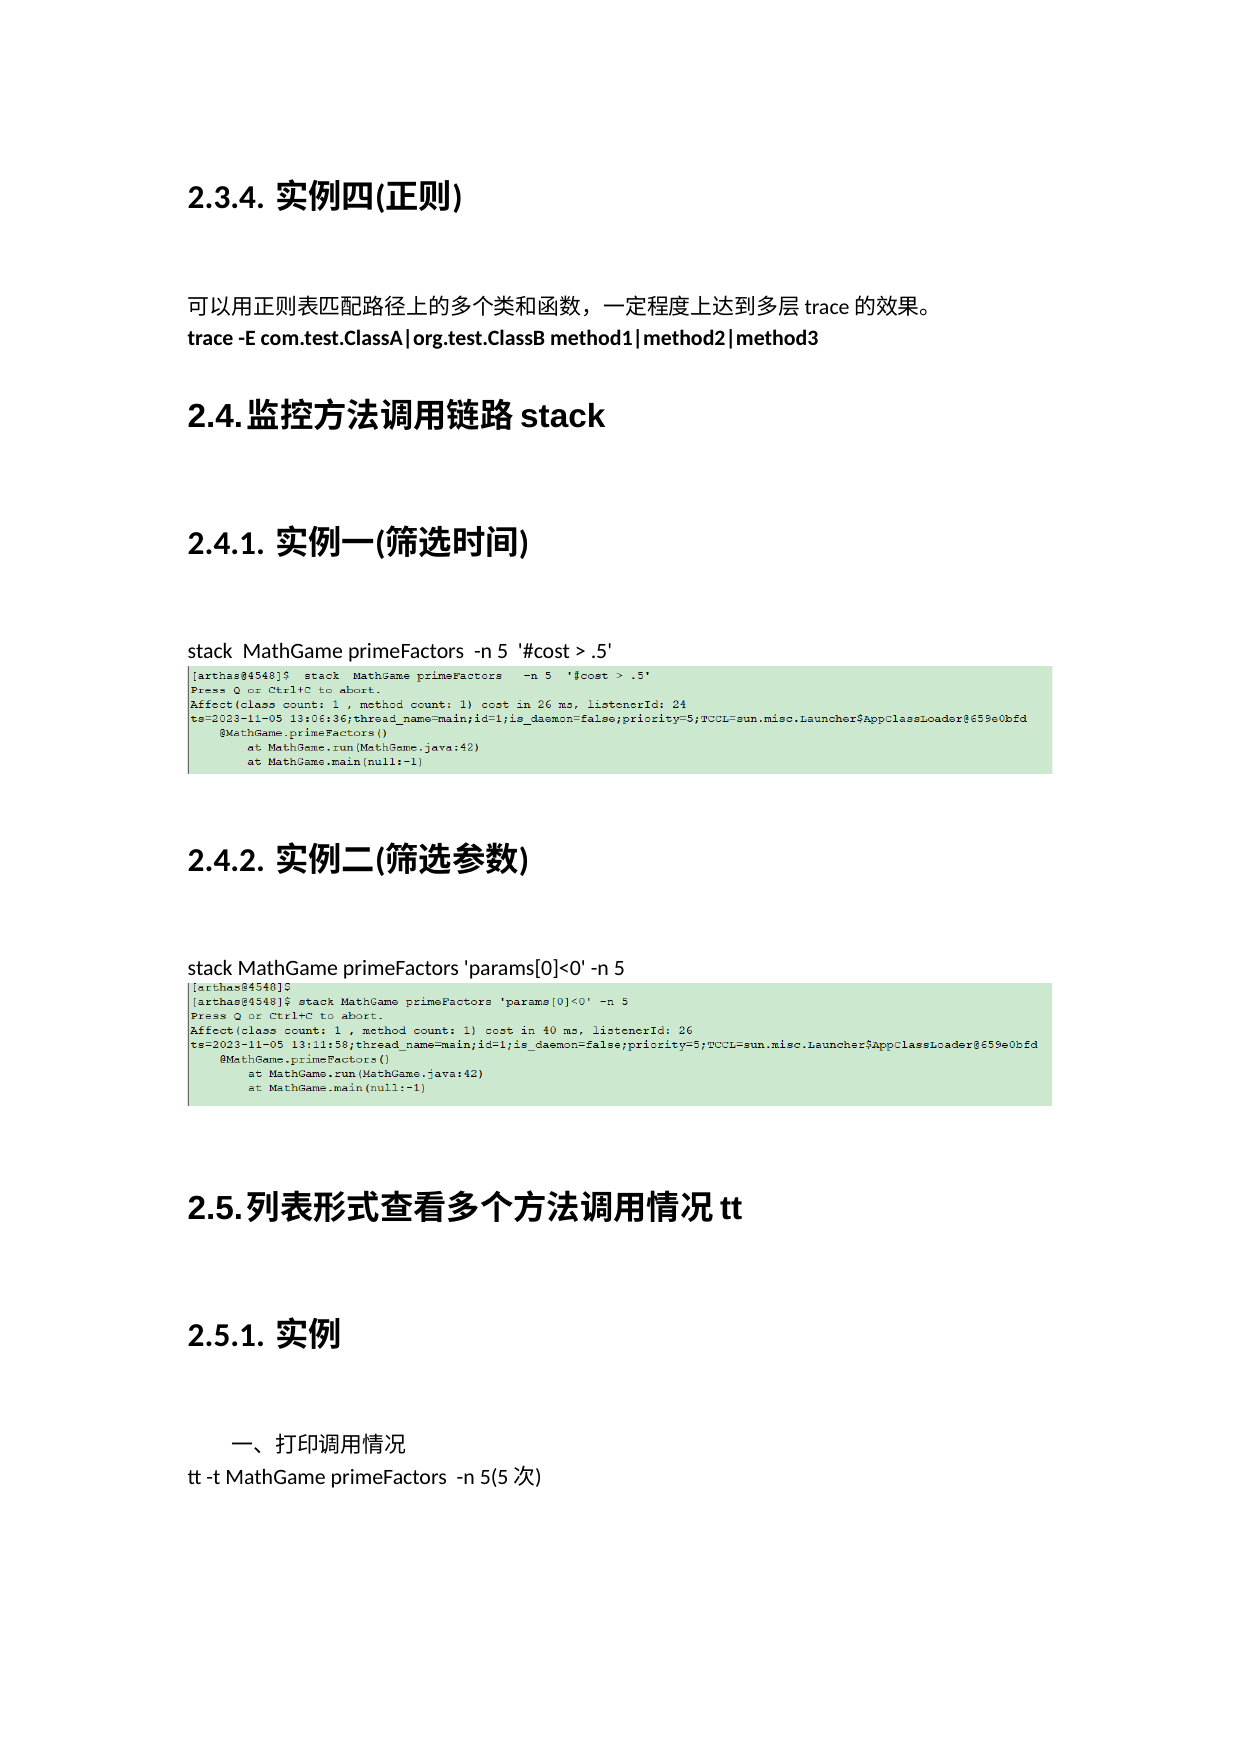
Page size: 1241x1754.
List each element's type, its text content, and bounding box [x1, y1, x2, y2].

text stack MathGame primeFactors 'params[0]<0' -n 5 [187, 951, 1053, 983]
subtitle 实例四(正则) [187, 162, 1053, 227]
picture [187, 983, 1053, 1106]
subtitle 监控方法调用链路stack [187, 381, 1053, 446]
text stack MathGame primeFactors -n 5 '#cost > .5' [187, 634, 1053, 666]
subtitle 实例二(筛选参数) [187, 824, 1053, 889]
picture [187, 666, 1053, 774]
text trace -E com.test.ClassA|org.test.ClassB method1|method2|method3 [187, 321, 1053, 354]
text 可以用正则表匹配路径上的多个类和函数，一定程度上达到多层trace的效果。 [187, 289, 1053, 321]
subtitle 列表形式查看多个方法调用情况tt [187, 1173, 1053, 1238]
subtitle 实例一(筛选时间) [187, 508, 1053, 573]
text tt -t MathGame primeFactors -n 5(5次) [187, 1459, 1053, 1491]
subtitle 实例 [187, 1299, 1053, 1364]
list 打印调用情况 [187, 1426, 1053, 1459]
